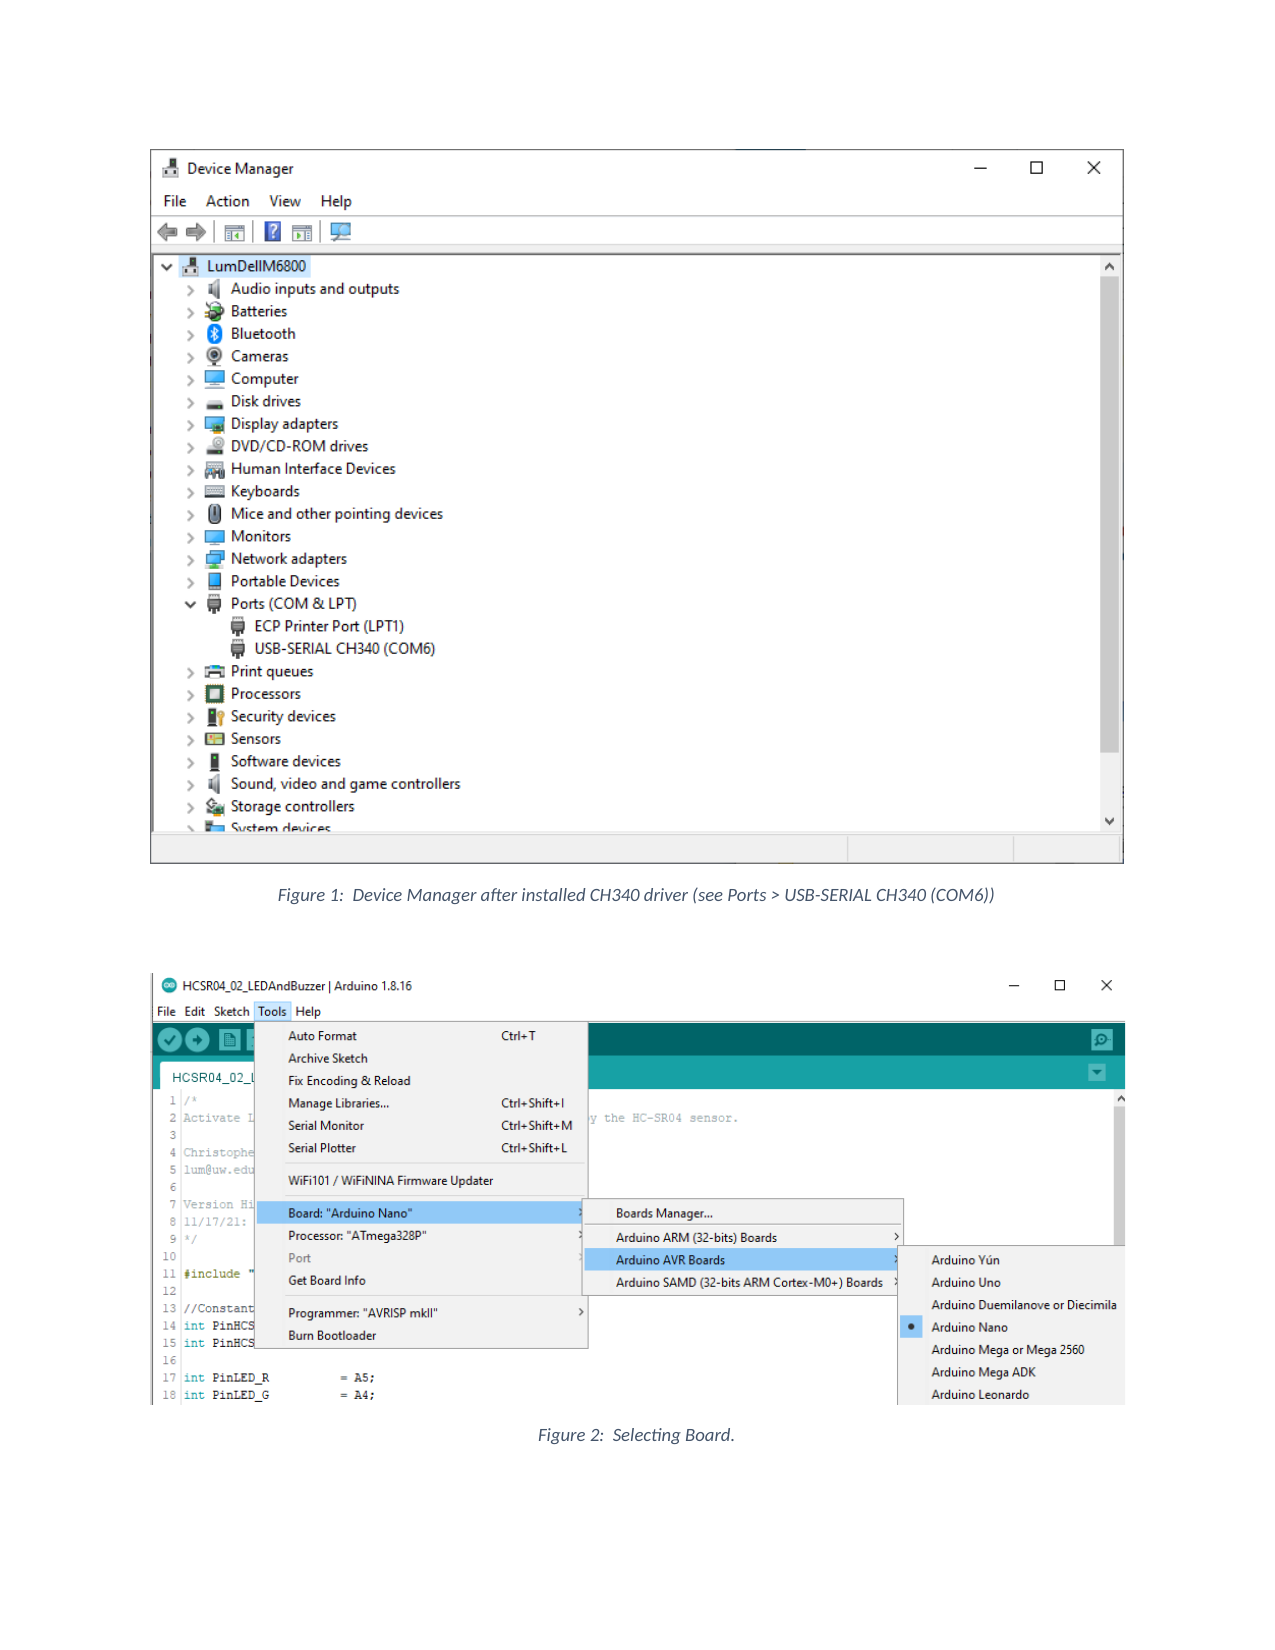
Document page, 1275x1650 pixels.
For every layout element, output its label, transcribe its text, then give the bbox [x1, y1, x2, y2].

picture [150, 149, 1124, 864]
picture [150, 973, 1125, 1405]
